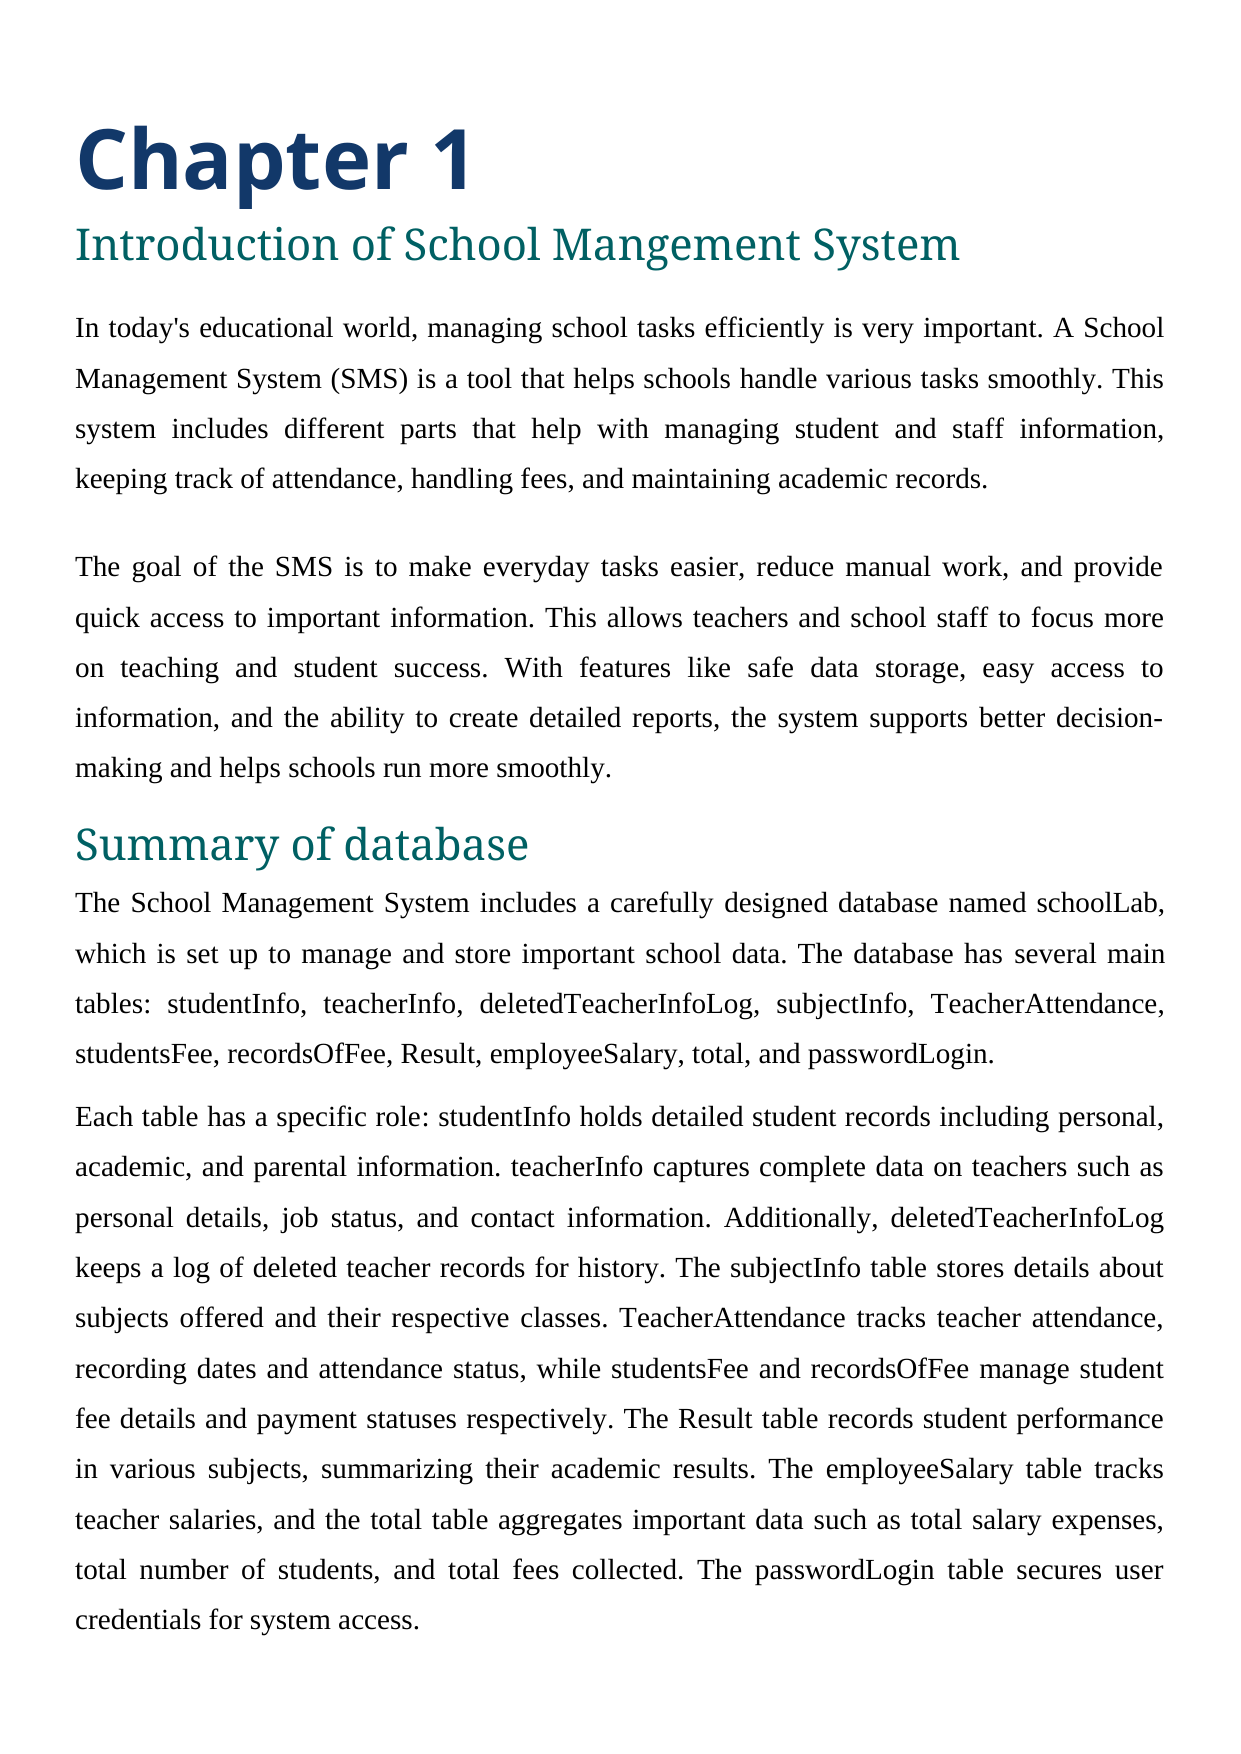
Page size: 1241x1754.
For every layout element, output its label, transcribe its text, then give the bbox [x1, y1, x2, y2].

text In today's educational world, managing school tasks efficiently is very important. A School Management System (SMS) is a tool that helps schools handle various tasks smoothly. This system includes different parts that help with managing student and staff information, keeping track of attendance, handling fees, and maintaining academic records. [75, 311, 1165, 495]
subtitle Introduction of School Mangement System [75, 213, 1165, 273]
text The goal of the SMS is to make everyday tasks easier, reduce manual work, and provide quick access to important information. This allows teachers and school staff to focus more on teaching and student success. With features like safe data storage, easy access to information, and the ability to create detailed reports, the system supports better decision-making and helps schools run more smoothly. [75, 549, 1165, 784]
subtitle Chapter 1 [75, 100, 1165, 213]
text Each table has a specific role: studentInfo holds detailed student records including personal, academic, and parental information. teacherInfo captures complete data on teachers such as personal details, job status, and contact information. Additionally, deletedTeacherInfoLog keeps a log of deleted teacher records for history. The subjectInfo table stores details about subjects offered and their respective classes. TeacherAttendance tracks teacher attendance, recording dates and attendance status, while studentsFee and recordsOfFee manage student fee details and payment statuses respectively. The Result table records student performance in various subjects, summarizing their academic results. The employeeSalary table tracks teacher salaries, and the total table aggregates important data such as total salary expenses, total number of students, and total fees collected. The passwordLogin table secures user credentials for system access. [75, 1099, 1165, 1636]
text The School Management System includes a carefully designed database named schoolLab, which is set up to manage and store important school data. The database has several main tables: studentInfo, teacherInfo, deletedTeacherInfoLog, subjectInfo, TeacherAttendance, studentsFee, recordsOfFee, Result, employeeSalary, total, and passwordLogin. [75, 886, 1165, 1070]
subtitle Summary of database [75, 813, 1165, 873]
